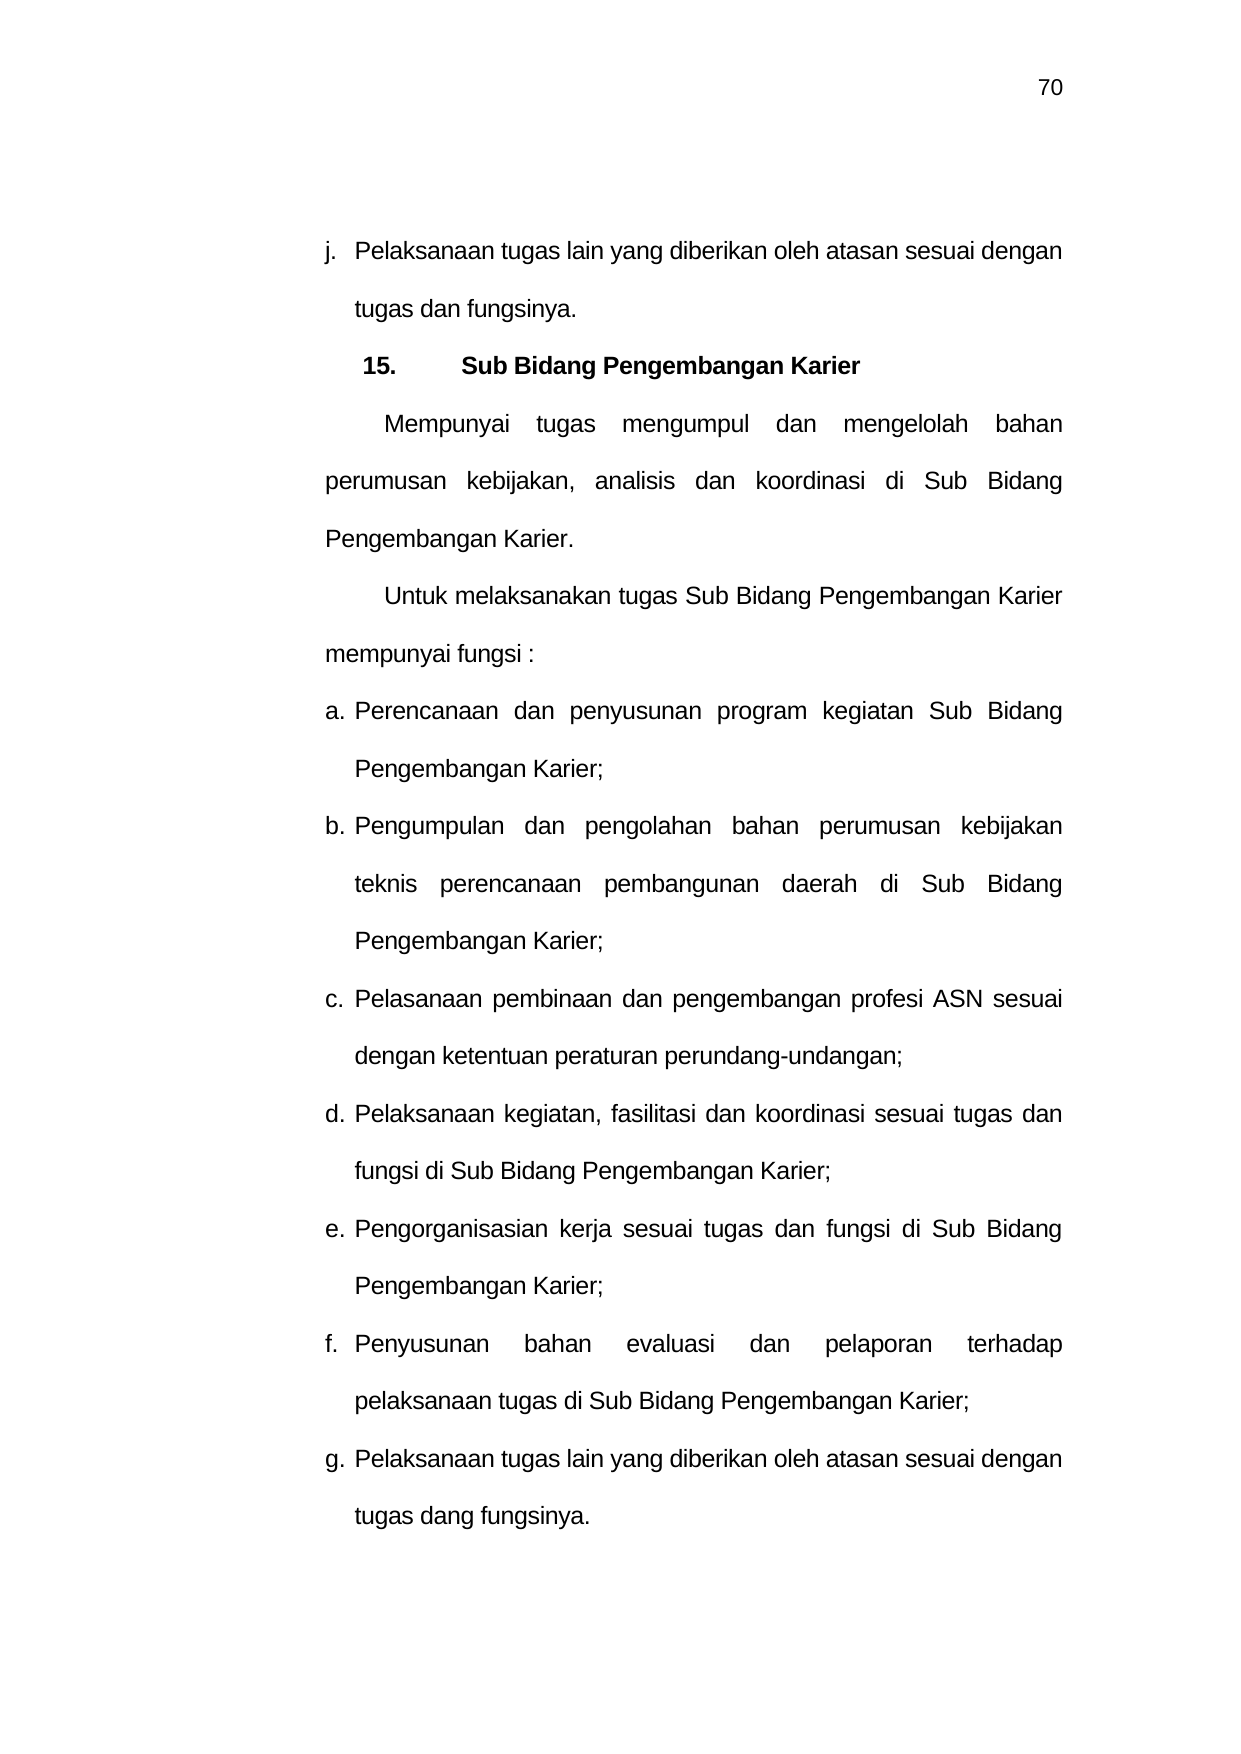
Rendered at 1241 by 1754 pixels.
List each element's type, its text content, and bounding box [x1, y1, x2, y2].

list Sub Bidang Pengembangan Karier [311, 351, 1063, 380]
list Pengumpulan dan pengolahan bahan perumusan kebijakan teknis perencanaan pembangunan daerah di Sub Bidang Pengembangan Karier; [325, 811, 1063, 955]
list Pelaksanaan tugas lain yang diberikan oleh atasan sesuai dengan tugas dang fungsinya. [325, 1444, 1063, 1530]
text Untuk melaksanakan tugas Sub Bidang Pengembangan Karier mempunyai fungsi : [325, 581, 1063, 667]
list Pelasanaan pembinaan dan pengembangan profesi ASN sesuai dengan ketentuan peraturan perundang-undangan; [325, 984, 1063, 1070]
text Mempunyai tugas mengumpul dan mengelolah bahan perumusan kebijakan, analisis dan koordinasi di Sub Bidang Pengembangan Karier. [325, 409, 1063, 552]
list Pengorganisasian kerja sesuai tugas dan fungsi di Sub Bidang Pengembangan Karier; [325, 1214, 1063, 1300]
list Pelaksanaan kegiatan, fasilitasi dan koordinasi sesuai tugas dan fungsi di Sub Bidang Pengembangan Karier; [325, 1099, 1063, 1185]
list Penyusunan bahan evaluasi dan pelaporan terhadap pelaksanaan tugas di Sub Bidang Pengembangan Karier; [325, 1329, 1063, 1415]
list Perencanaan dan penyusunan program kegiatan Sub Bidang Pengembangan Karier; [325, 696, 1063, 782]
list Pelaksanaan tugas lain yang diberikan oleh atasan sesuai dengan tugas dan fungsinya. [325, 236, 1063, 322]
